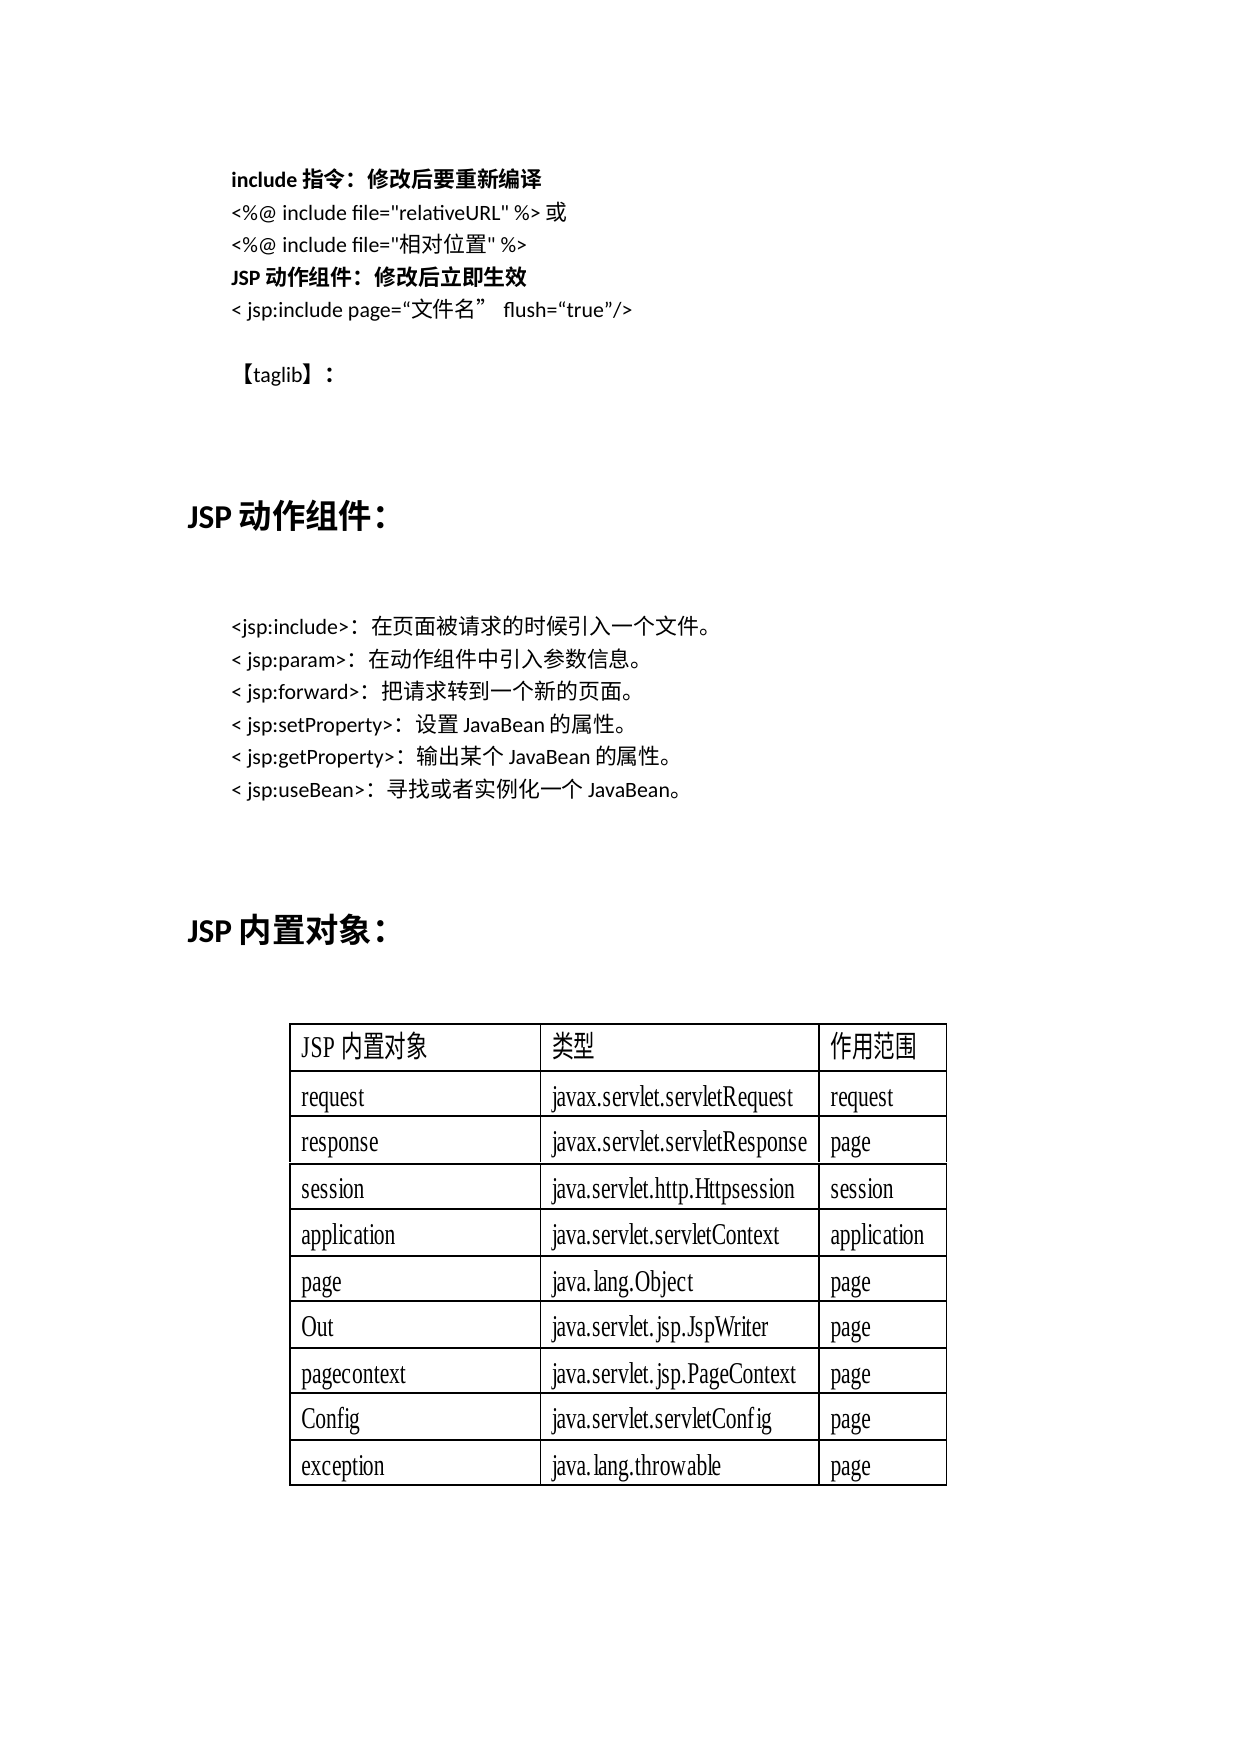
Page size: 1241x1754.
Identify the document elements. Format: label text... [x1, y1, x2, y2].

text <jsp:include>：在页面被请求的时候引入一个文件。 [187, 609, 1053, 641]
text JSP动作组件：修改后立即生效 [187, 259, 1053, 292]
text <%@ include file="relativeURL" %> 或 [187, 194, 1053, 227]
text < jsp:getProperty>：输出某个JavaBean的属性。 [187, 739, 1053, 771]
text <%@ include file="相对位置" %> [187, 227, 1053, 259]
text < jsp:param>：在动作组件中引入参数信息。 [187, 641, 1053, 674]
subtitle JSP动作组件： [187, 482, 1053, 547]
text < jsp:include page=“文件名” flush=“true”/> [187, 292, 1053, 324]
text < jsp:forward>：把请求转到一个新的页面。 [187, 674, 1053, 706]
text < jsp:setProperty>：设置JavaBean的属性。 [187, 706, 1053, 739]
text include指令：修改后要重新编译 [187, 162, 1053, 194]
subtitle JSP内置对象： [187, 896, 1053, 961]
text < jsp:useBean>：寻找或者实例化一个JavaBean。 [187, 771, 1053, 804]
text 【taglib】： [187, 357, 1053, 389]
